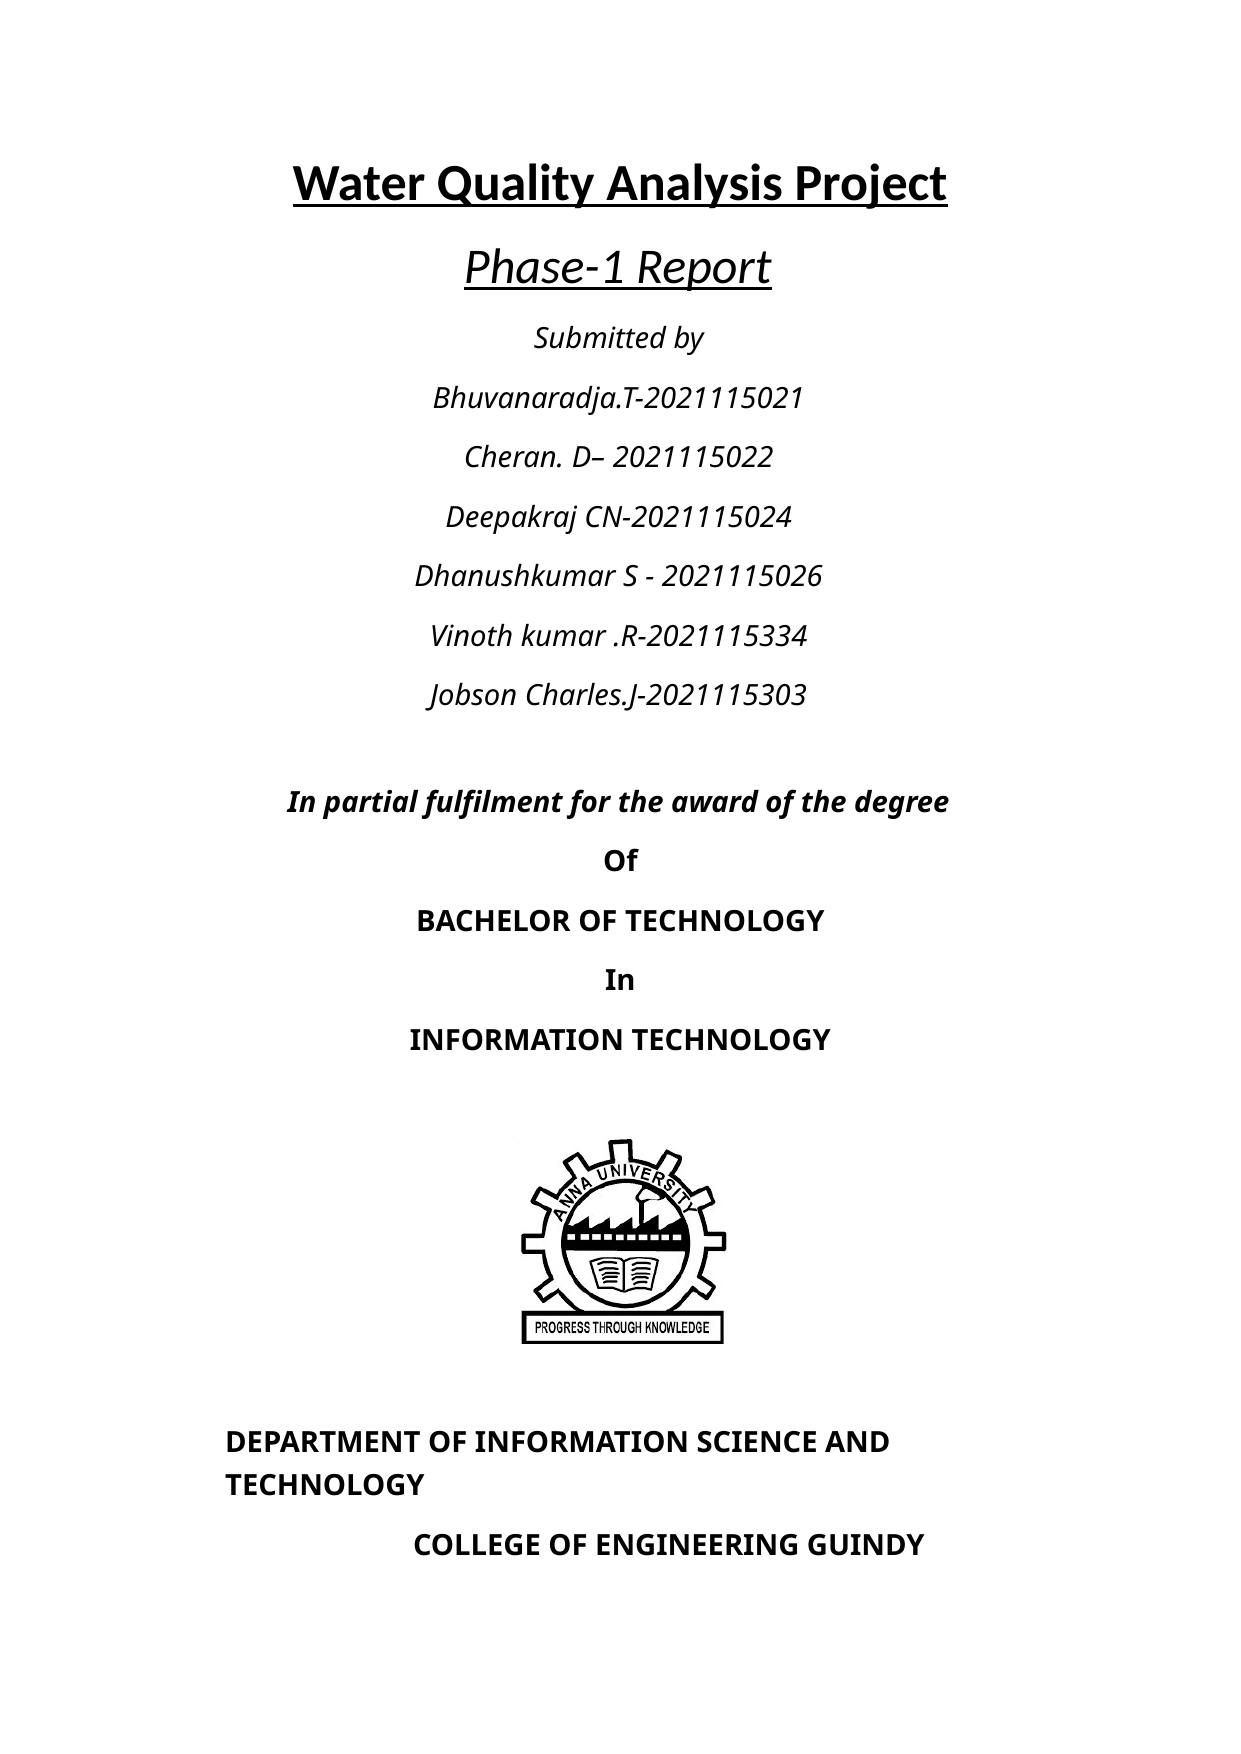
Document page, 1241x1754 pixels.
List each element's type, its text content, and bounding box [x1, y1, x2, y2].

text In [150, 959, 1090, 999]
text Deepakraj CN-2021115024 [150, 496, 1090, 536]
text COLLEGE OF ENGINEERING GUINDY [300, 1524, 1090, 1563]
picture [512, 1137, 728, 1344]
text Cheran. D– 2021115022 [150, 437, 1090, 476]
text INFORMATION TECHNOLOGY [150, 1019, 1090, 1058]
text Dhanushkumar S - 2021115026 [150, 556, 1090, 595]
text BACHELOR OF TECHNOLOGY [150, 900, 1090, 939]
text DEPARTMENT OF INFORMATION SCIENCE AND TECHNOLOGY [225, 1421, 1090, 1504]
text Bhuvanaradja.T-2021115021 [150, 377, 1090, 417]
text Water Quality Analysis Project [150, 150, 1090, 213]
text Phase-1 Report [150, 235, 1090, 296]
text Of [150, 840, 1090, 880]
text Vinoth kumar .R-2021115334 [150, 615, 1090, 655]
text Submitted by [150, 318, 1090, 357]
text Jobson Charles.J-2021115303 [150, 674, 1090, 714]
text In partial fulfilment for the award of the degree [150, 781, 1090, 821]
